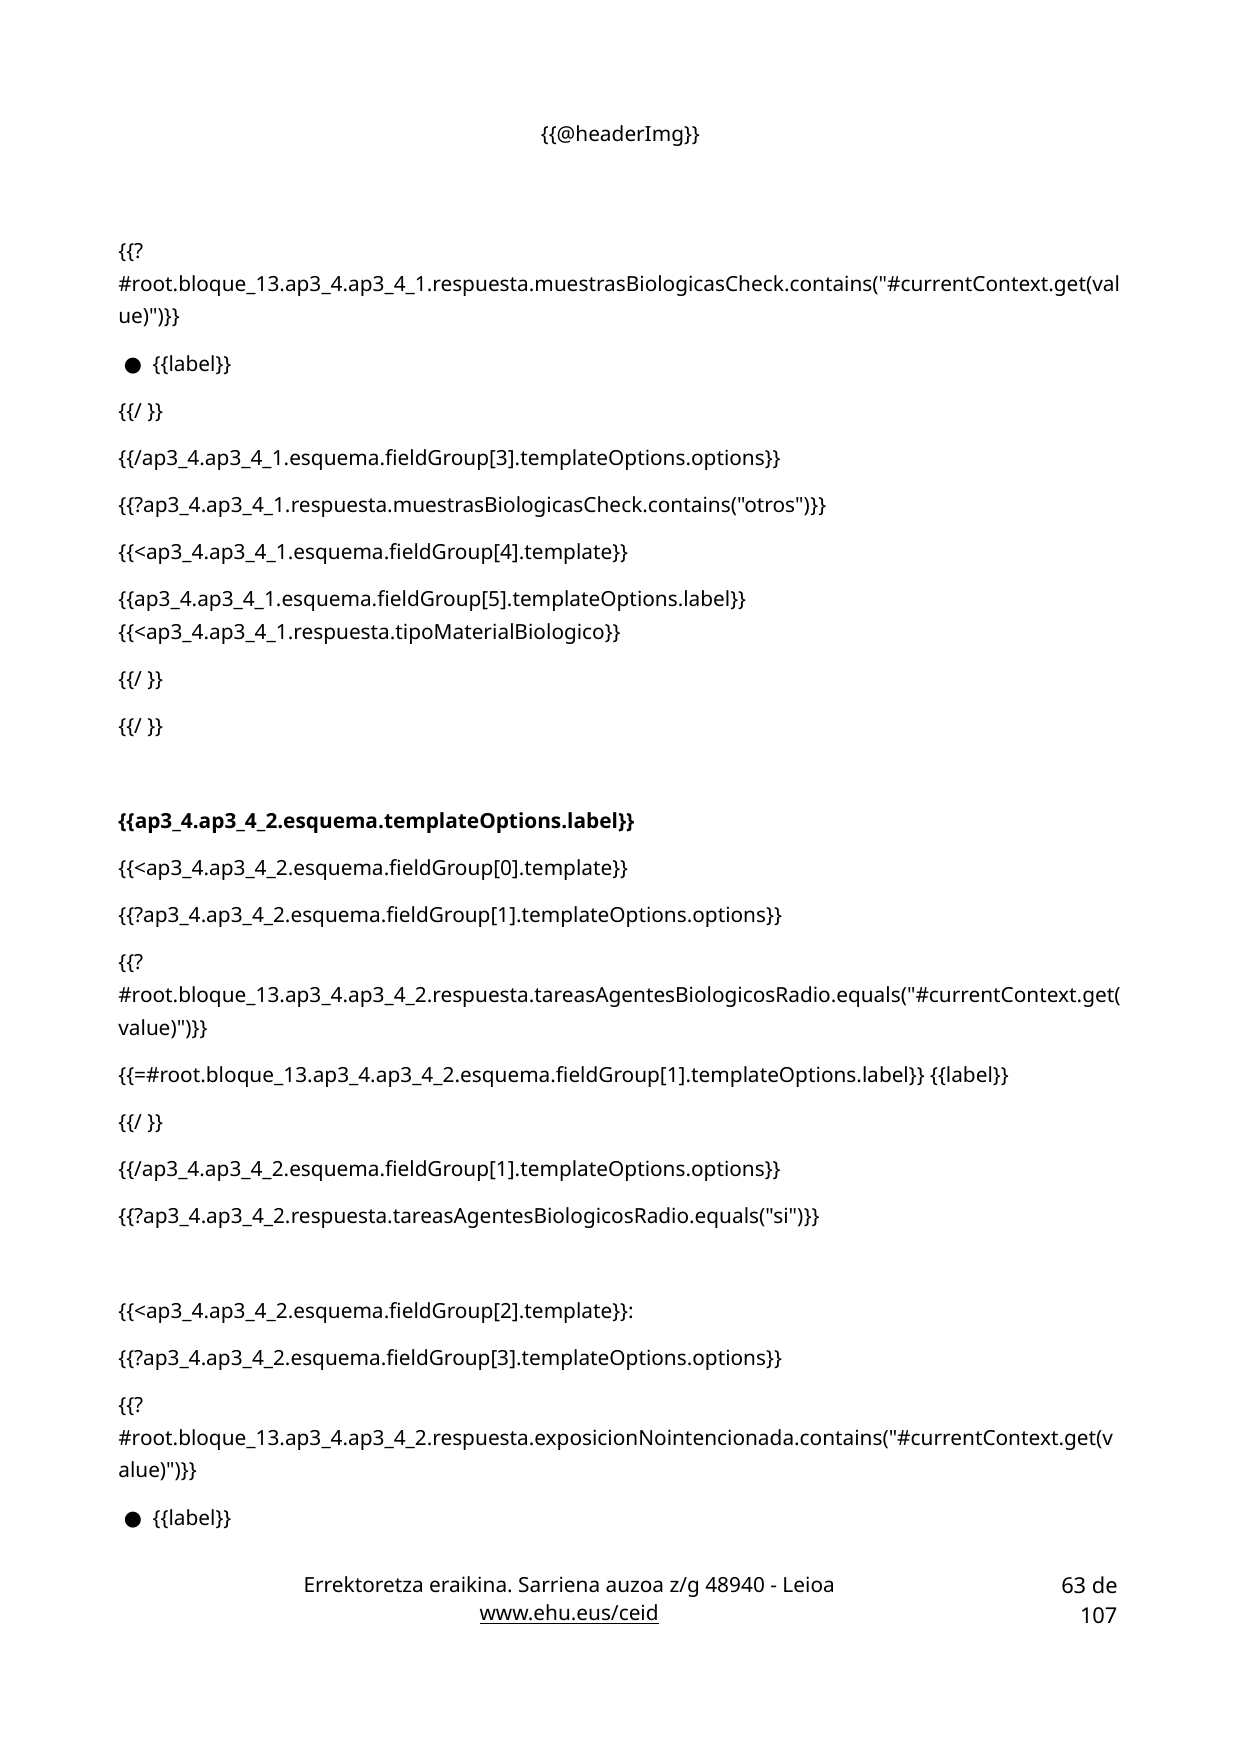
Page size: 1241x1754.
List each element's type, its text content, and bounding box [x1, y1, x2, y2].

list {{/ }} [118, 712, 1122, 740]
list {{?ap3_4.ap3_4_1.respuesta.muestrasBiologicasCheck.contains("otros")}} [118, 490, 1122, 519]
list {{? #root.bloque_13.ap3_4.ap3_4_2.respuesta.exposicionNointencionada.contains("#currentContext.get(value)")}} [118, 1390, 1122, 1484]
list {{? #root.bloque_13.ap3_4.ap3_4_2.respuesta.tareasAgentesBiologicosRadio.equals("#currentContext.get(value)")}} [118, 947, 1122, 1041]
list {{ap3_4.ap3_4_2.esquema.templateOptions.label}} [118, 806, 1122, 834]
list {{?ap3_4.ap3_4_2.respuesta.tareasAgentesBiologicosRadio.equals("si")}} [118, 1201, 1122, 1230]
list ● {{label}} [118, 1503, 1122, 1531]
list {{?ap3_4.ap3_4_2.esquema.fieldGroup[1].templateOptions.options}} [118, 900, 1122, 929]
list {{/ }} [118, 1107, 1122, 1136]
list {{<ap3_4.ap3_4_2.esquema.fieldGroup[2].template}}: [118, 1296, 1122, 1324]
list {{? #root.bloque_13.ap3_4.ap3_4_1.respuesta.muestrasBiologicasCheck.contains("#currentContext.get(value)")}} [118, 236, 1122, 330]
list {{/ }} [118, 664, 1122, 693]
list {{?ap3_4.ap3_4_2.esquema.fieldGroup[3].templateOptions.options}} [118, 1343, 1122, 1371]
list {{/ap3_4.ap3_4_1.esquema.fieldGroup[3].templateOptions.options}} [118, 443, 1122, 471]
list {{/ap3_4.ap3_4_2.esquema.fieldGroup[1].templateOptions.options}} [118, 1154, 1122, 1183]
list {{=#root.bloque_13.ap3_4.ap3_4_2.esquema.fieldGroup[1].templateOptions.label}} {{label}} [118, 1060, 1122, 1088]
list {{/ }} [118, 396, 1122, 424]
list {{<ap3_4.ap3_4_1.esquema.fieldGroup[4].template}} [118, 537, 1122, 566]
list {{ap3_4.ap3_4_1.esquema.fieldGroup[5].templateOptions.label}} {{<ap3_4.ap3_4_1.respuesta.tipoMaterialBiologico}} [118, 584, 1122, 646]
list {{<ap3_4.ap3_4_2.esquema.fieldGroup[0].template}} [118, 853, 1122, 882]
list ● {{label}} [118, 349, 1122, 377]
